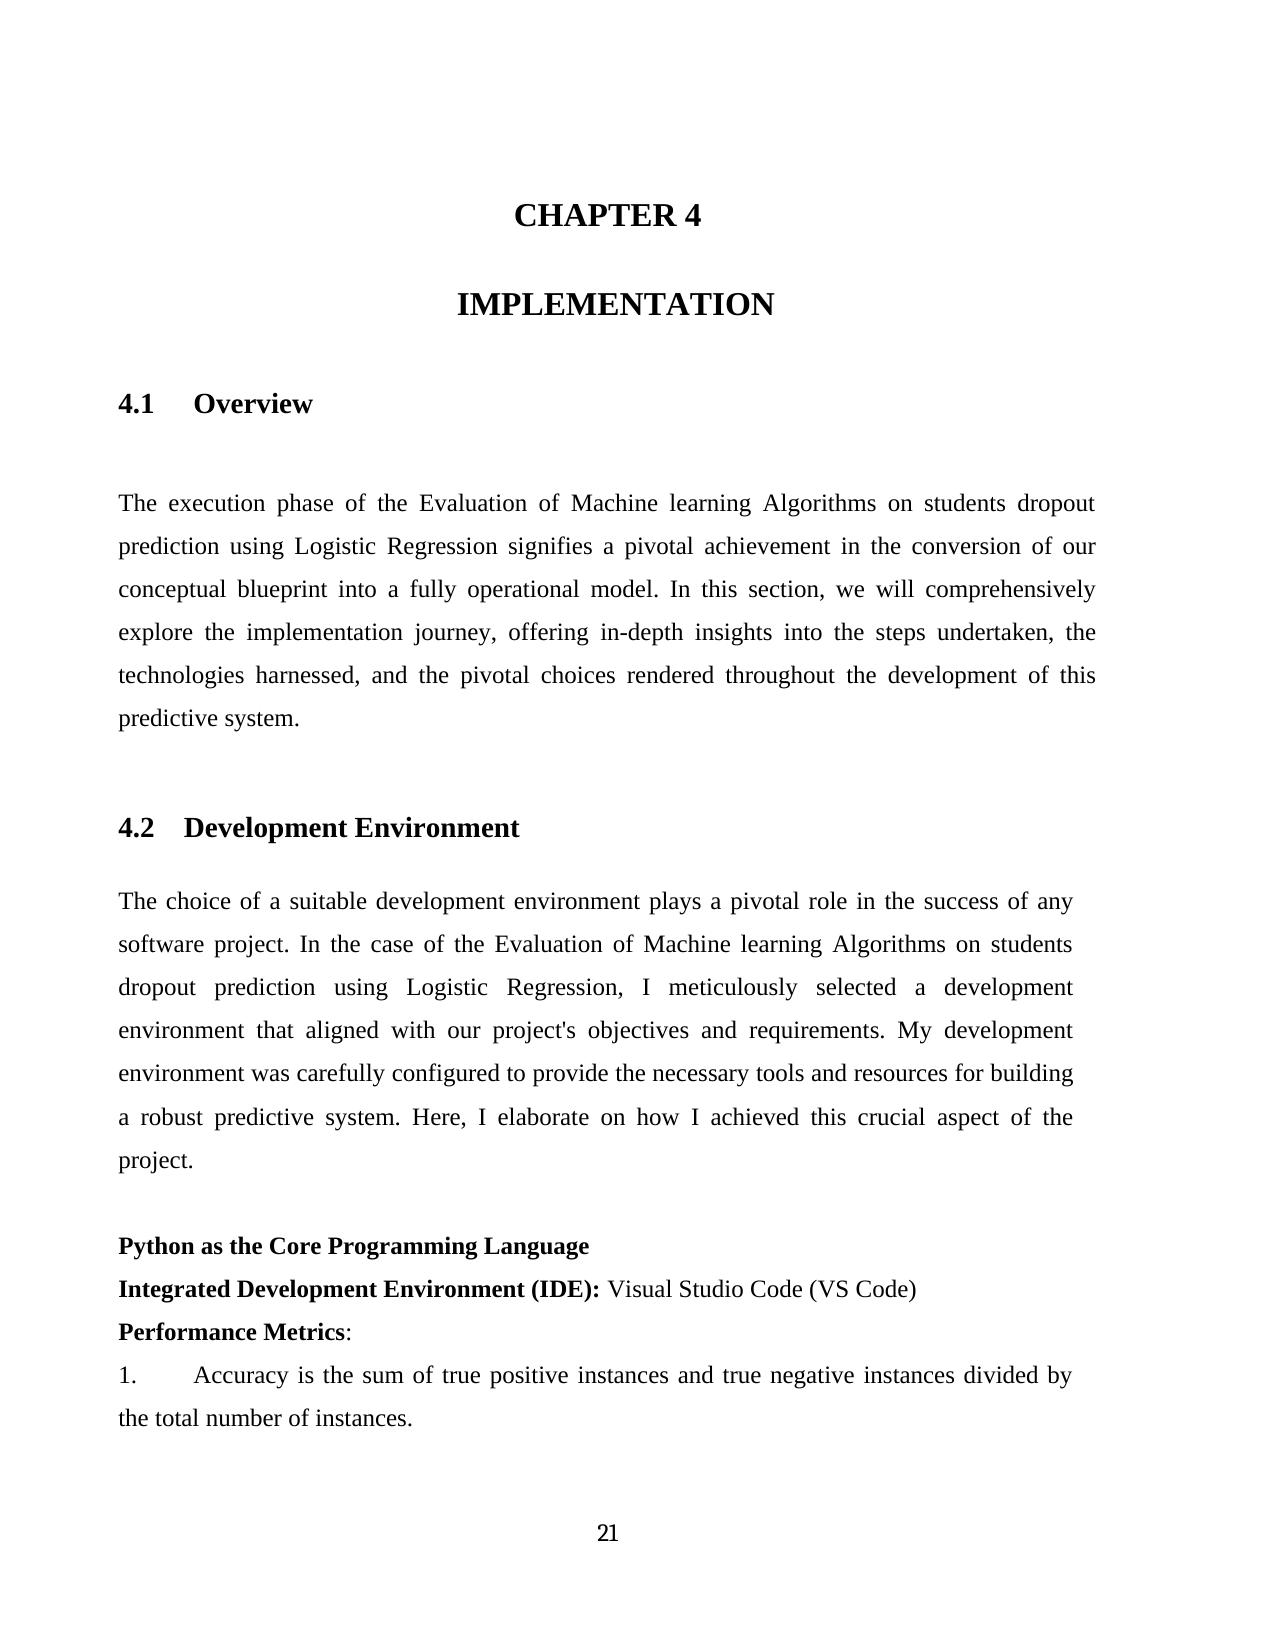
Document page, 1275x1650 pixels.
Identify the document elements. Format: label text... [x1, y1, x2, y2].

text Python as the Core Programming Language [118, 1231, 1074, 1260]
text Integrated Development Environment (IDE): Visual Studio Code (VS Code) [118, 1274, 1074, 1303]
text 1. Accuracy is the sum of true positive instances and true negative instances divided by the total number of instances. [118, 1360, 1074, 1432]
subtitle 4.2 Development Environment [118, 811, 1074, 844]
text The choice of a suitable development environment plays a pivotal role in the success of any software project. In the case of the Evaluation of Machine learning Algorithms on students dropout prediction using Logistic Regression, I meticulously selected a development environment that aligned with our project's objectives and requirements. My development environment was carefully configured to provide the necessary tools and resources for building a robust predictive system. Here, I elaborate on how I achieved this crucial aspect of the project. [118, 886, 1074, 1173]
subtitle CHAPTER 4 [118, 196, 1097, 234]
subtitle IMPLEMENTATION [118, 284, 1097, 322]
subtitle 4.1 Overview [118, 386, 1097, 420]
text Performance Metrics: [118, 1317, 1074, 1346]
text The execution phase of the Evaluation of Machine learning Algorithms on students dropout prediction using Logistic Regression signifies a pivotal achievement in the conversion of our conceptual blueprint into a fully operational model. In this section, we will comprehensively explore the implementation journey, offering in-depth insights into the steps undertaken, the technologies harnessed, and the pivotal choices rendered throughout the development of this predictive system. [118, 488, 1097, 732]
